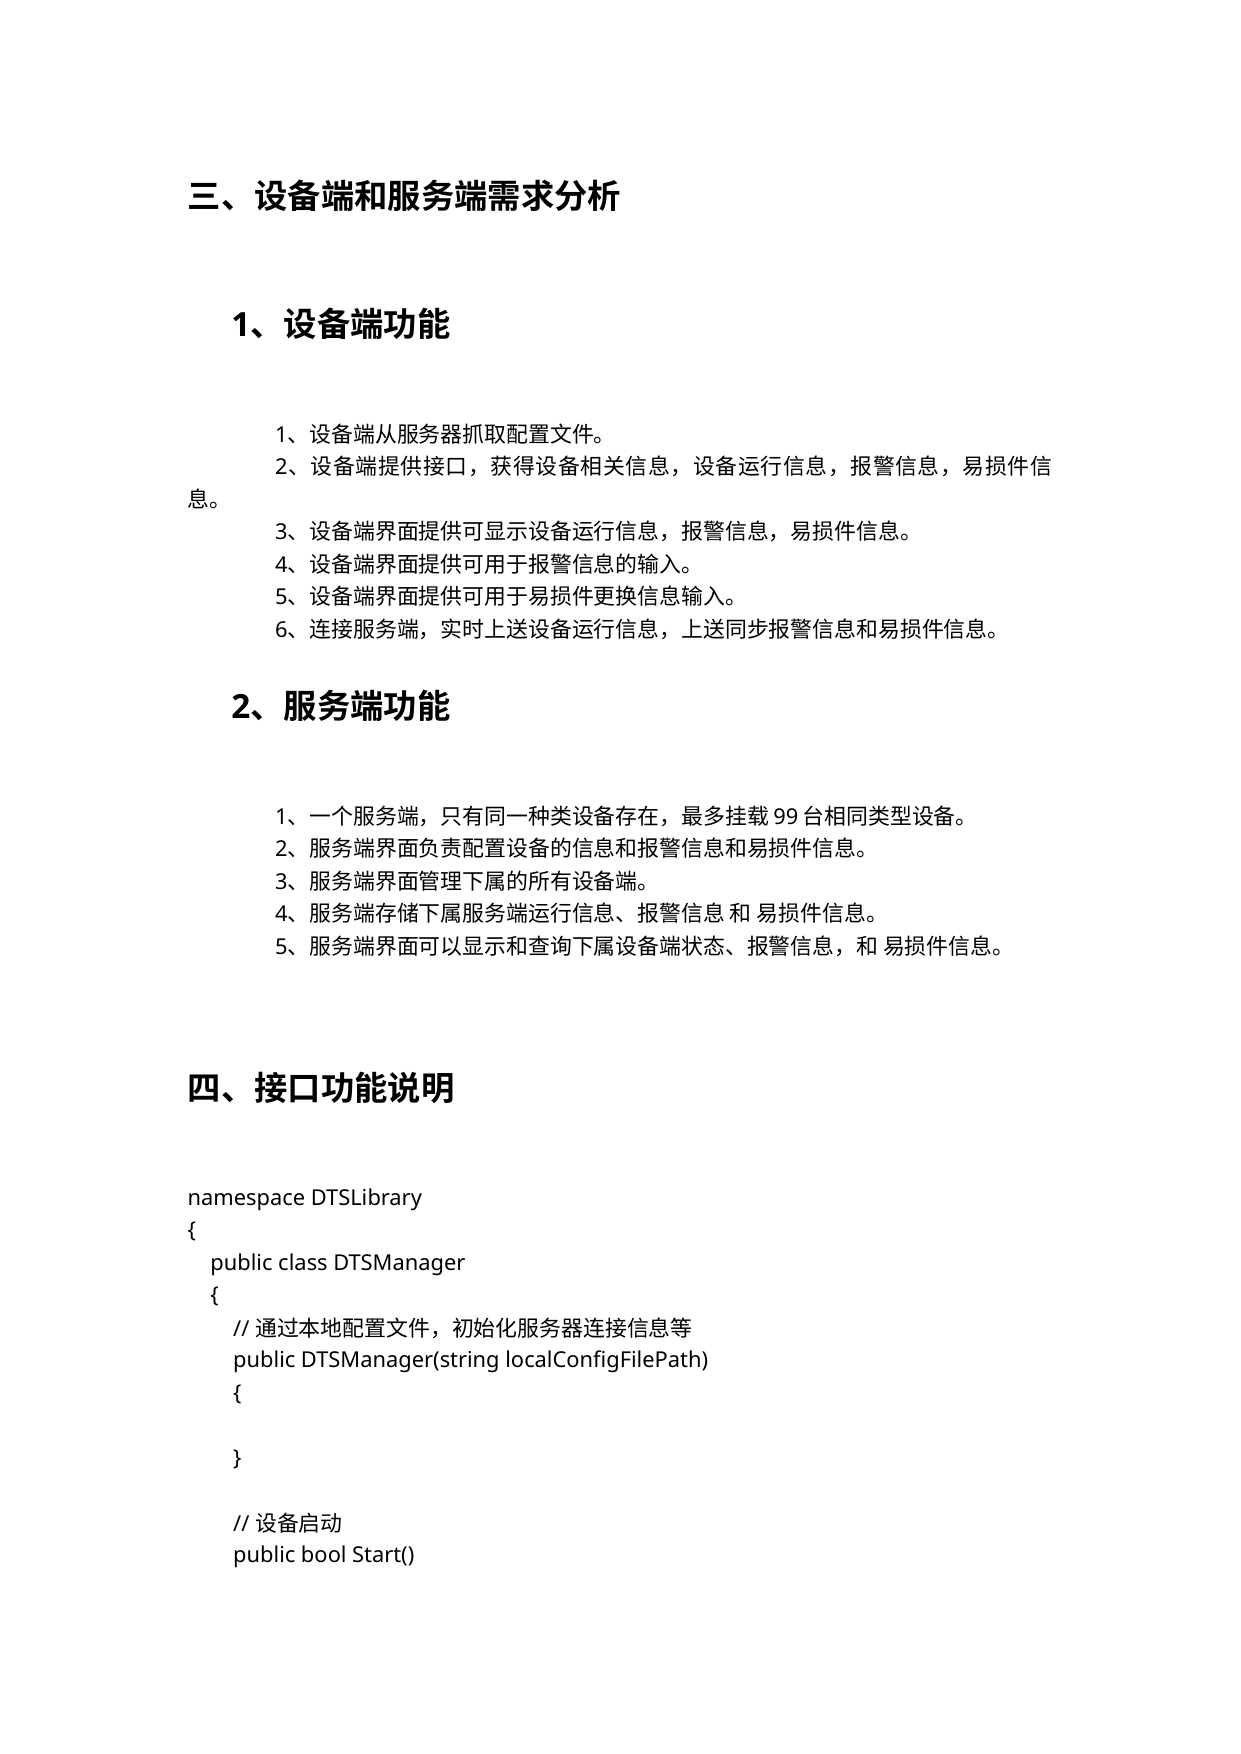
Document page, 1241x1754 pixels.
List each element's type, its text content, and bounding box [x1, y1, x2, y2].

text 1、一个服务端，只有同一种类设备存在，最多挂载99台相同类型设备。 [187, 798, 1053, 831]
subtitle 1、设备端功能 [187, 289, 1053, 354]
subtitle 三、设备端和服务端需求分析 [187, 162, 1053, 227]
text 1、设备端从服务器抓取配置文件。 [187, 417, 1053, 449]
text { [187, 1375, 1053, 1408]
text 5、服务端界面可以显示和查询下属设备端状态、报警信息，和 易损件信息。 [187, 928, 1053, 961]
text 3、设备端界面提供可显示设备运行信息，报警信息，易损件信息。 [187, 514, 1053, 547]
text { [187, 1278, 1053, 1310]
subtitle 四、接口功能说明 [187, 1053, 1053, 1118]
text public bool Start() [187, 1538, 1053, 1570]
text 2、服务端界面负责配置设备的信息和报警信息和易损件信息。 [187, 831, 1053, 863]
text public DTSManager(string localConfigFilePath) [187, 1343, 1053, 1375]
text 4、服务端存储下属服务端运行信息、报警信息 和 易损件信息。 [187, 896, 1053, 928]
text 2、设备端提供接口，获得设备相关信息，设备运行信息，报警信息，易损件信息。 [187, 449, 1053, 514]
text 5、设备端界面提供可用于易损件更换信息输入。 [187, 579, 1053, 612]
text 6、连接服务端，实时上送设备运行信息，上送同步报警信息和易损件信息。 [187, 612, 1053, 644]
text { [187, 1213, 1053, 1245]
text // 通过本地配置文件，初始化服务器连接信息等 [187, 1310, 1053, 1343]
text } [187, 1440, 1053, 1473]
subtitle 2、服务端功能 [187, 671, 1053, 736]
text namespace DTSLibrary [187, 1180, 1053, 1213]
text public class DTSManager [187, 1245, 1053, 1278]
text 4、设备端界面提供可用于报警信息的输入。 [187, 547, 1053, 579]
text 3、服务端界面管理下属的所有设备端。 [187, 863, 1053, 896]
text // 设备启动 [187, 1505, 1053, 1538]
